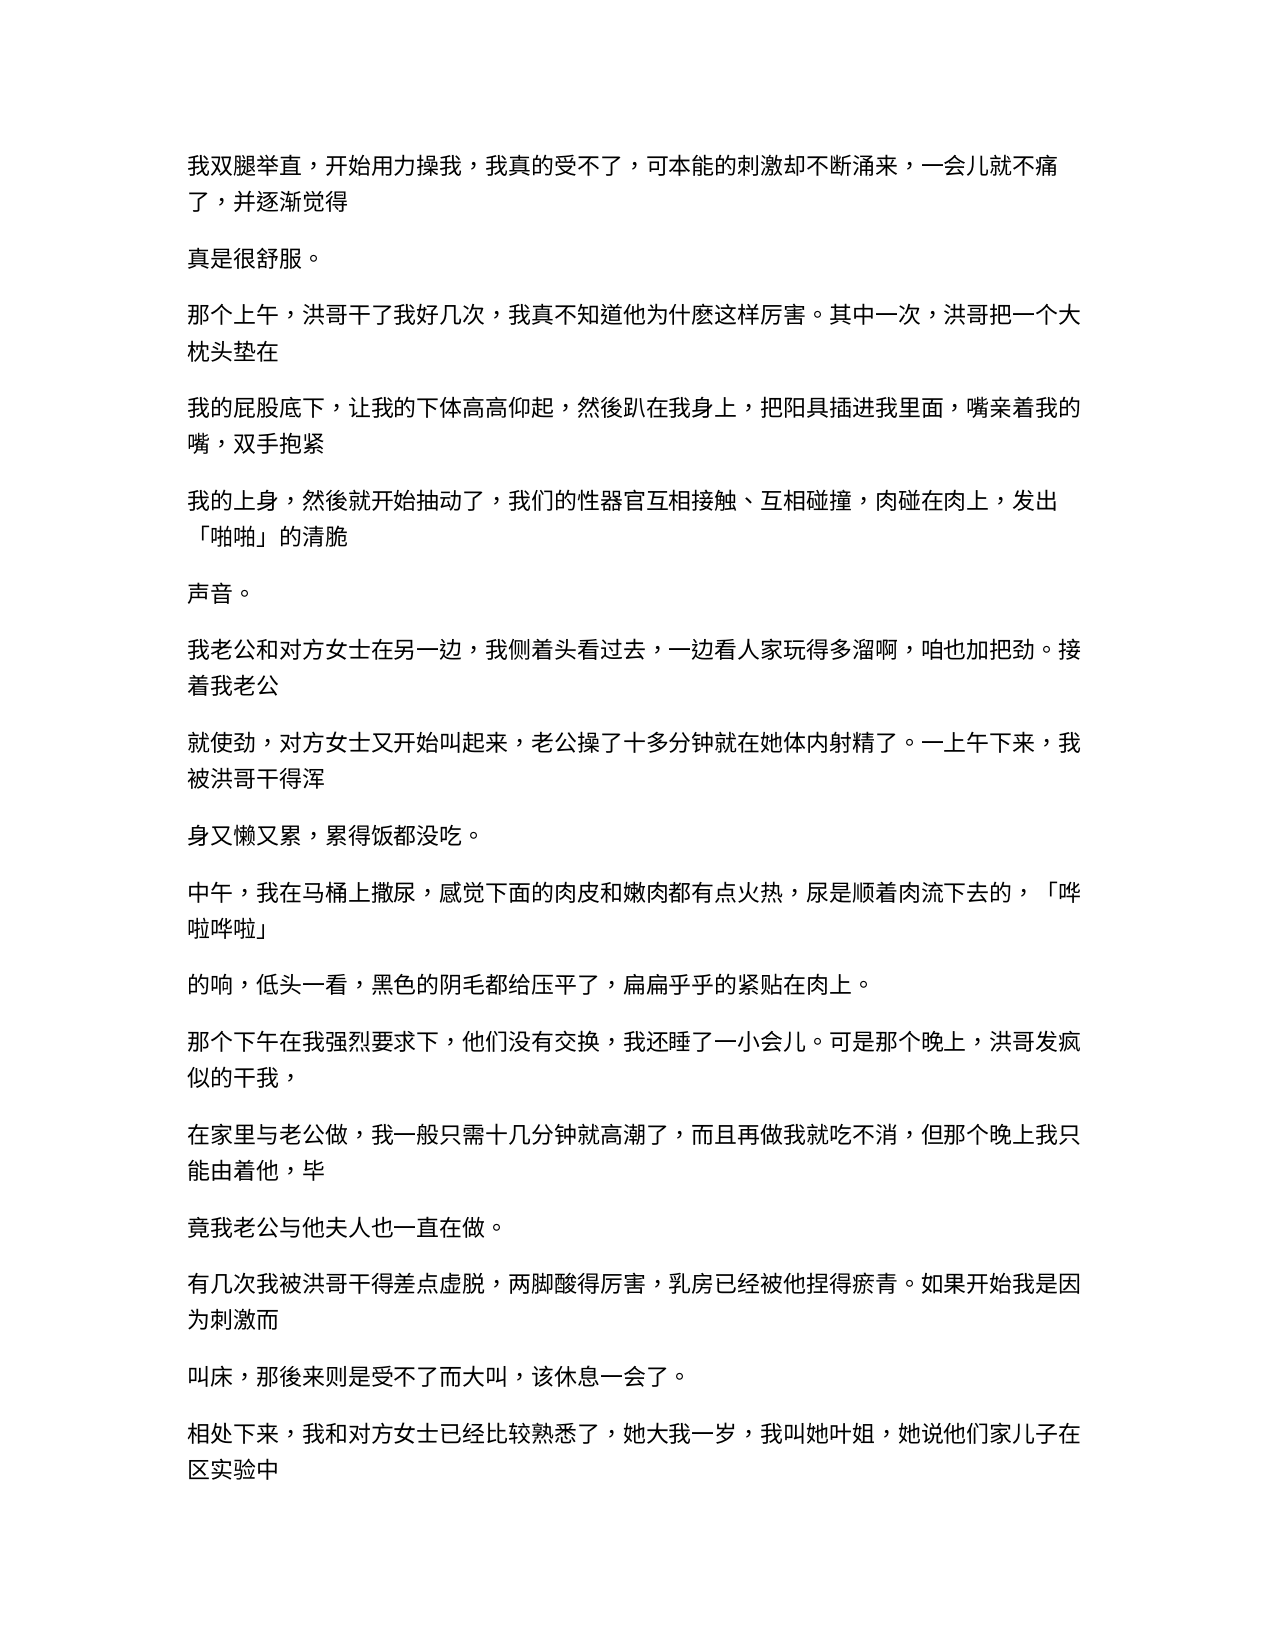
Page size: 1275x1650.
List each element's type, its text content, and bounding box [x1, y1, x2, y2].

text 我的屁股底下，让我的下体高高仰起，然後趴在我身上，把阳具插进我里面，嘴亲着我的嘴，双手抱紧 [187, 392, 1087, 459]
text 的响，低头一看，黑色的阴毛都给压平了，扁扁乎乎的紧贴在肉上。 [187, 969, 1087, 1001]
text 叫床，那後来则是受不了而大叫，该休息一会了。 [187, 1361, 1087, 1392]
text 在家里与老公做，我一般只需十几分钟就高潮了，而且再做我就吃不消，但那个晚上我只能由着他，毕 [187, 1119, 1087, 1186]
text 我老公和对方女士在另一边，我侧着头看过去，一边看人家玩得多溜啊，咱也加把劲。接着我老公 [187, 634, 1087, 702]
text 有几次我被洪哥干得差点虚脱，两脚酸得厉害，乳房已经被他捏得瘀青。如果开始我是因为刺激而 [187, 1268, 1087, 1335]
text 中午，我在马桶上撒尿，感觉下面的肉皮和嫩肉都有点火热，尿是顺着肉流下去的，「哗啦哗啦」 [187, 877, 1087, 944]
text 身又懒又累，累得饭都没吃。 [187, 820, 1087, 851]
text 我双腿举直，开始用力操我，我真的受不了，可本能的刺激却不断涌来，一会儿就不痛了，并逐渐觉得 [187, 150, 1087, 217]
text 那个上午，洪哥干了我好几次，我真不知道他为什麽这样厉害。其中一次，洪哥把一个大枕头垫在 [187, 299, 1087, 367]
text 我的上身，然後就开始抽动了，我们的性器官互相接触、互相碰撞，肉碰在肉上，发出「啪啪」的清脆 [187, 485, 1087, 552]
text 就使劲，对方女士又开始叫起来，老公操了十多分钟就在她体内射精了。一上午下来，我被洪哥干得浑 [187, 727, 1087, 794]
text 那个下午在我强烈要求下，他们没有交换，我还睡了一小会儿。可是那个晚上，洪哥发疯似的干我， [187, 1026, 1087, 1093]
text 真是很舒服。 [187, 243, 1087, 274]
text 相处下来，我和对方女士已经比较熟悉了，她大我一岁，我叫她叶姐，她说他们家儿子在区实验中 [187, 1418, 1087, 1485]
text 竟我老公与他夫人也一直在做。 [187, 1211, 1087, 1243]
text 声音。 [187, 578, 1087, 609]
